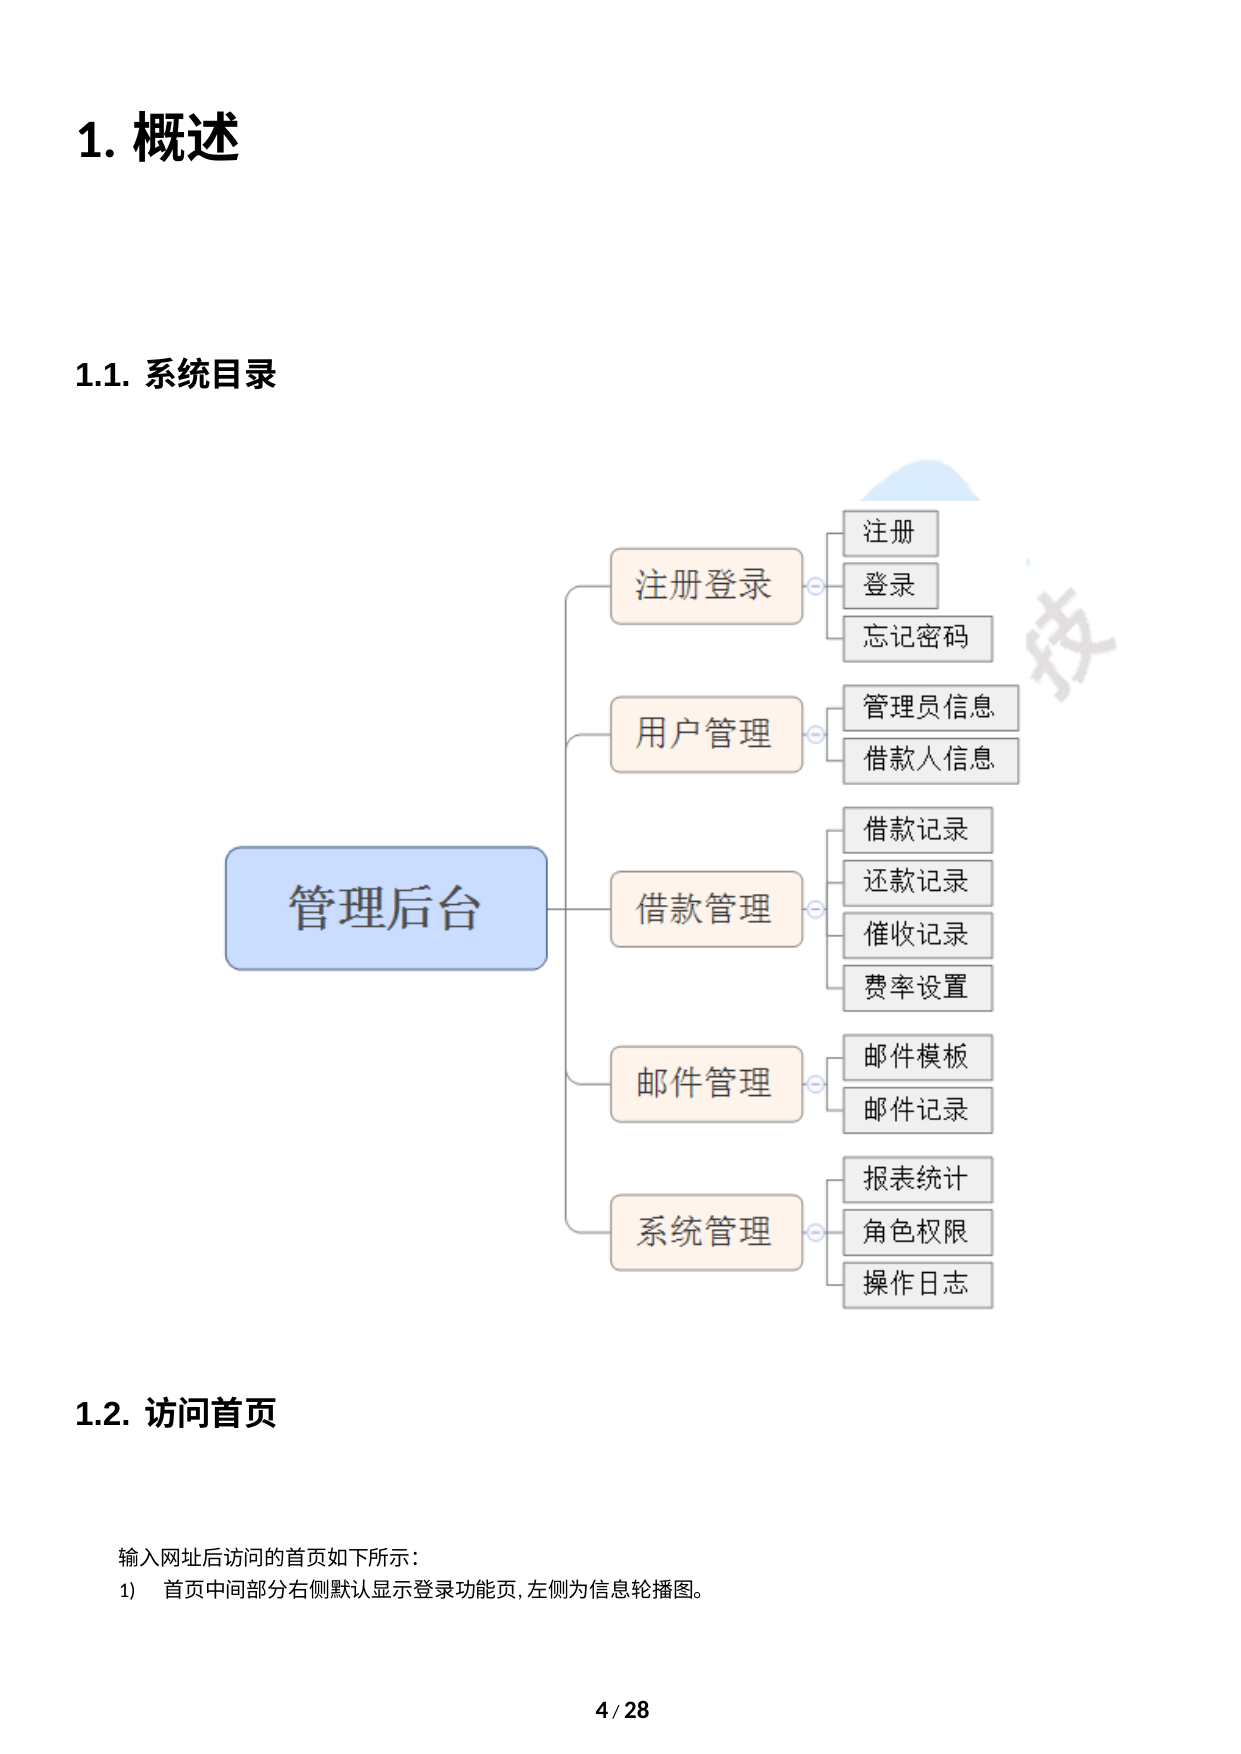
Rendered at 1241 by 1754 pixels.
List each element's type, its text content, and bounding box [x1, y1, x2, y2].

list 首页中间部分右侧默认显示登录功能页, 左侧为信息轮播图。 [119, 1572, 1165, 1605]
picture [213, 501, 1027, 1319]
text 输入网址后访问的首页如下所示： [75, 1540, 1165, 1572]
subtitle 系统目录 [75, 339, 1165, 404]
subtitle 访问首页 [75, 1378, 1165, 1443]
subtitle 概述 [75, 85, 1165, 183]
